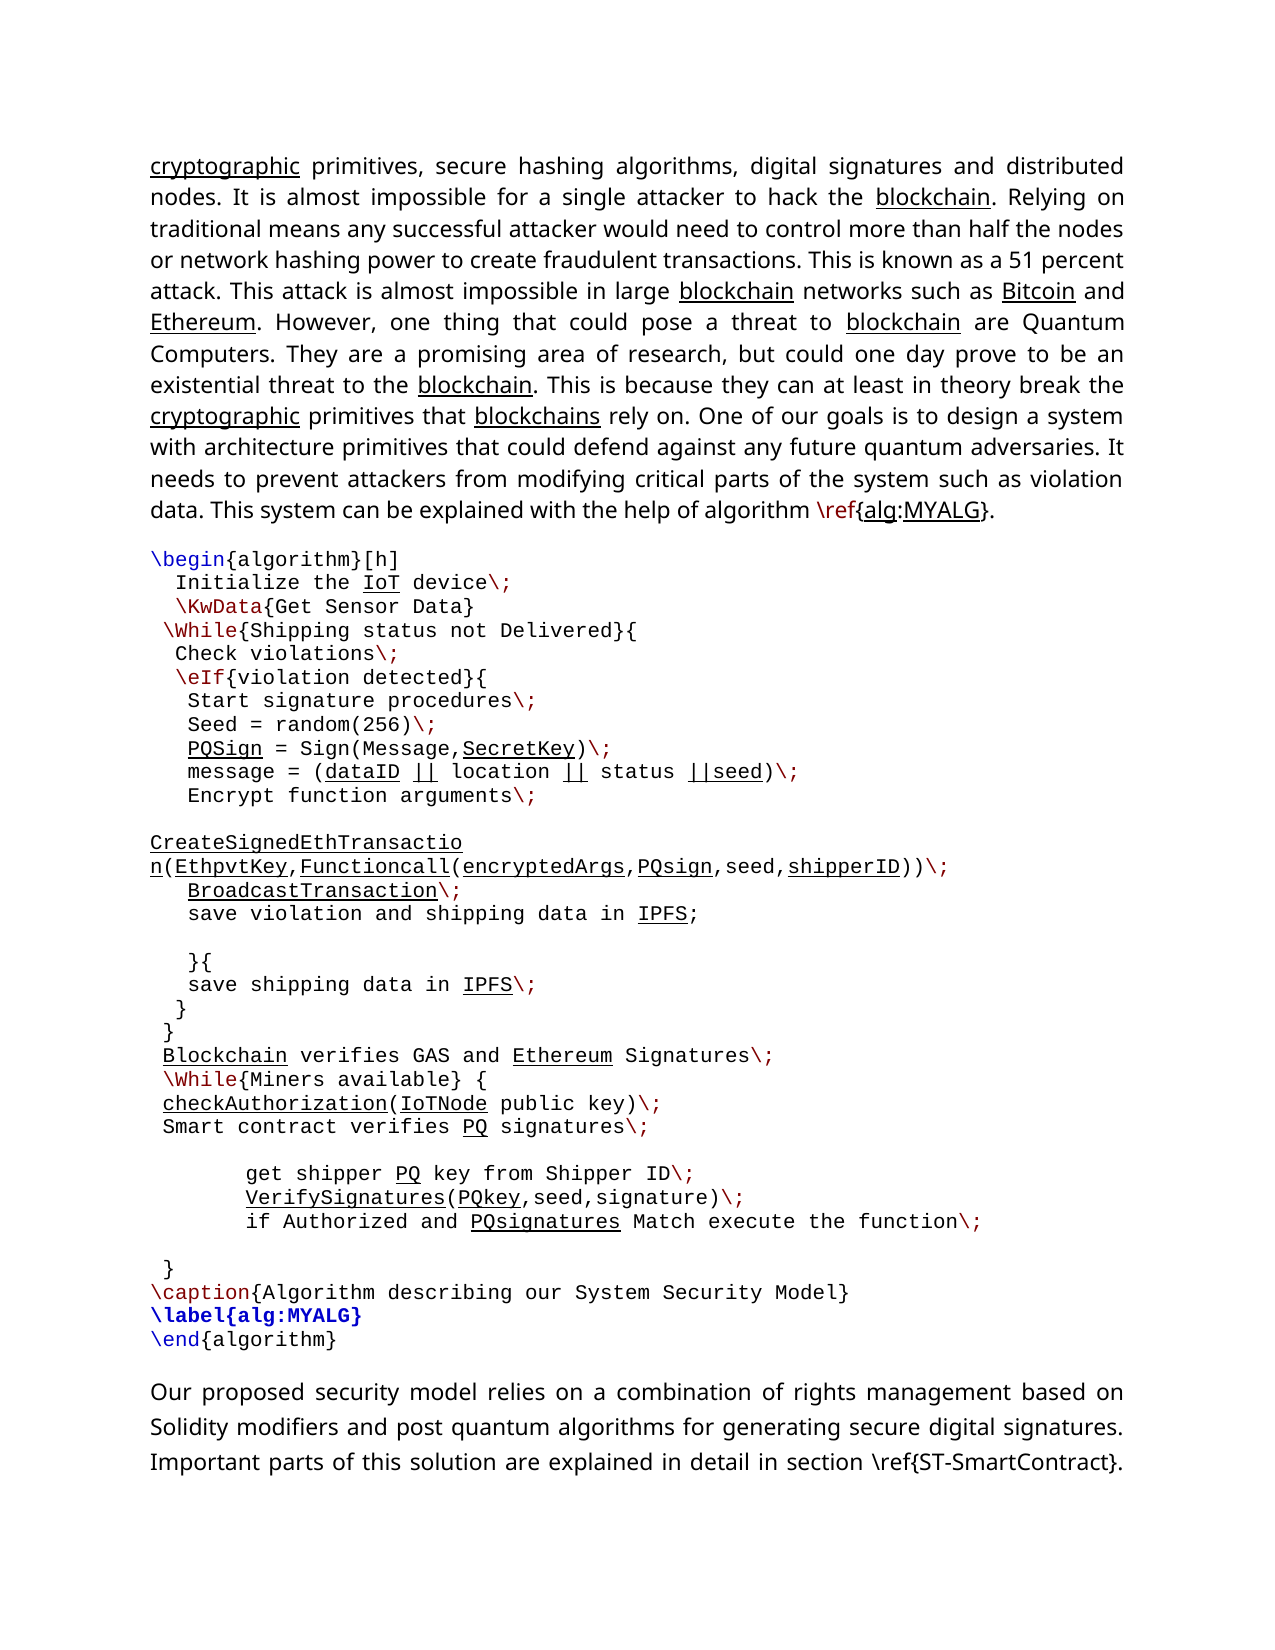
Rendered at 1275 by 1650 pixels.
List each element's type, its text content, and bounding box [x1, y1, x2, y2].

text Blockchain verifies GAS and Ethereum Signatures\; [150, 1045, 1125, 1069]
text \caption{Algorithm describing our System Security Model} [150, 1282, 1125, 1305]
text } [150, 1258, 1125, 1282]
text BroadcastTransaction\; [150, 880, 1125, 903]
text Initialize the IoT device\; [150, 572, 1125, 596]
text Encrypt function arguments\; [150, 785, 1125, 809]
text \begin{algorithm}[h] [150, 549, 1125, 572]
text message = (dataID || location || status ||seed)\; [150, 761, 1125, 785]
text CreateSignedEthTransaction(EthpvtKey,Functioncall(encryptedArgs,PQsign,seed,shipperID))\; [150, 809, 1125, 880]
text get shipper PQ key from Shipper ID\; [150, 1163, 1125, 1187]
text PQSign = Sign(Message,SecretKey)\; [150, 738, 1125, 761]
text Check violations\; [150, 643, 1125, 667]
text save shipping data in IPFS\; [150, 974, 1125, 998]
text Start signature procedures\; [150, 691, 1125, 714]
text save violation and shipping data in IPFS; [150, 903, 1125, 927]
text if Authorized and PQsignatures Match execute the function\; [150, 1211, 1125, 1234]
text \While{Miners available} { [150, 1069, 1125, 1092]
text VerifySignatures(PQkey,seed,signature)\; [150, 1187, 1125, 1211]
text } [150, 1022, 1125, 1045]
text \eIf{violation detected}{ [150, 667, 1125, 691]
text } [150, 998, 1125, 1022]
text }{ [150, 951, 1125, 974]
text \label{alg:MYALG} [150, 1305, 1125, 1329]
text \KwData{Get Sensor Data} [150, 596, 1125, 619]
text \end{algorithm} [150, 1329, 1125, 1353]
text Seed = random(256)\; [150, 714, 1125, 738]
text Smart contract verifies PQ signatures\; [150, 1116, 1125, 1140]
text checkAuthorization(IoTNode public key)\; [150, 1092, 1125, 1116]
text \While{Shipping status not Delivered}{ [150, 619, 1125, 643]
